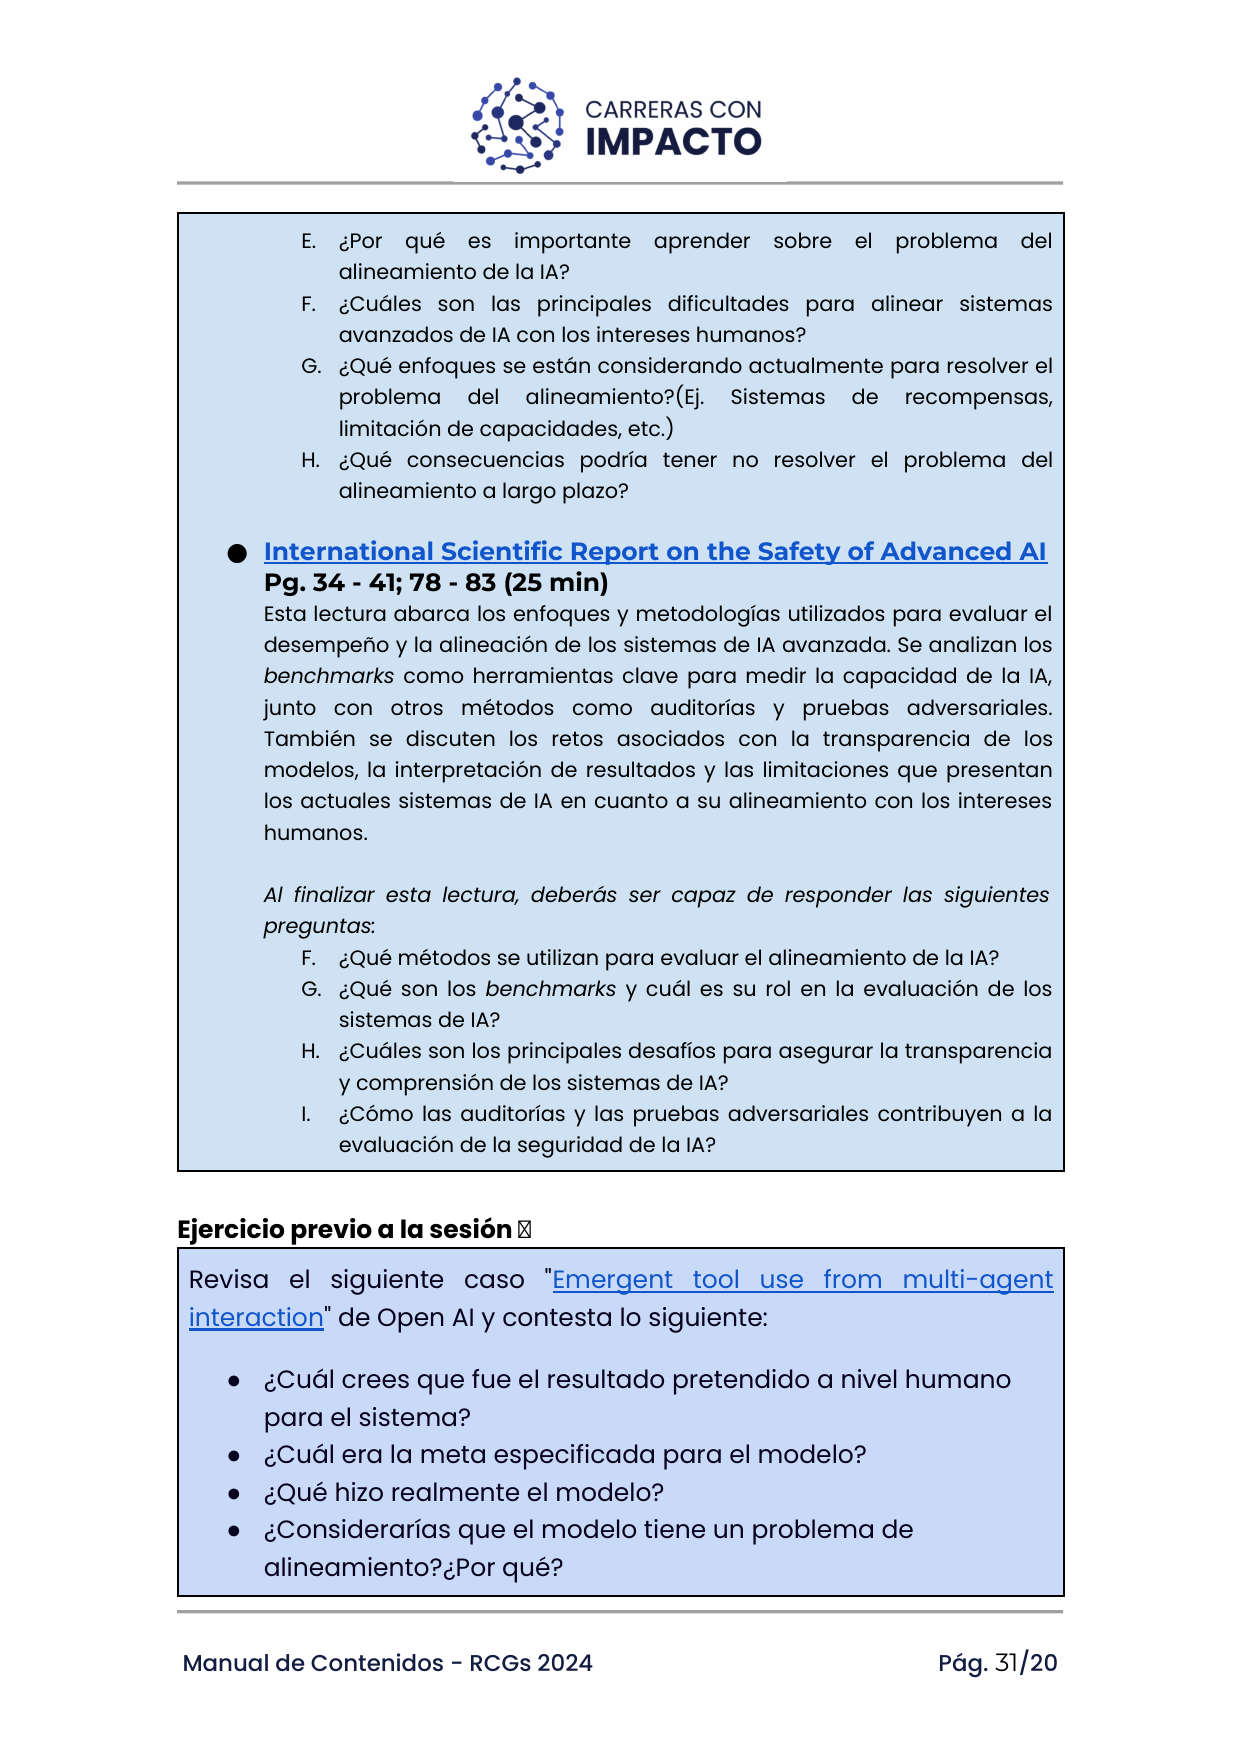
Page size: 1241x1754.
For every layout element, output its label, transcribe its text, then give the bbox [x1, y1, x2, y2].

picture [453, 75, 787, 182]
text Ejercicio previo a la sesión 📝 [177, 1210, 1063, 1247]
